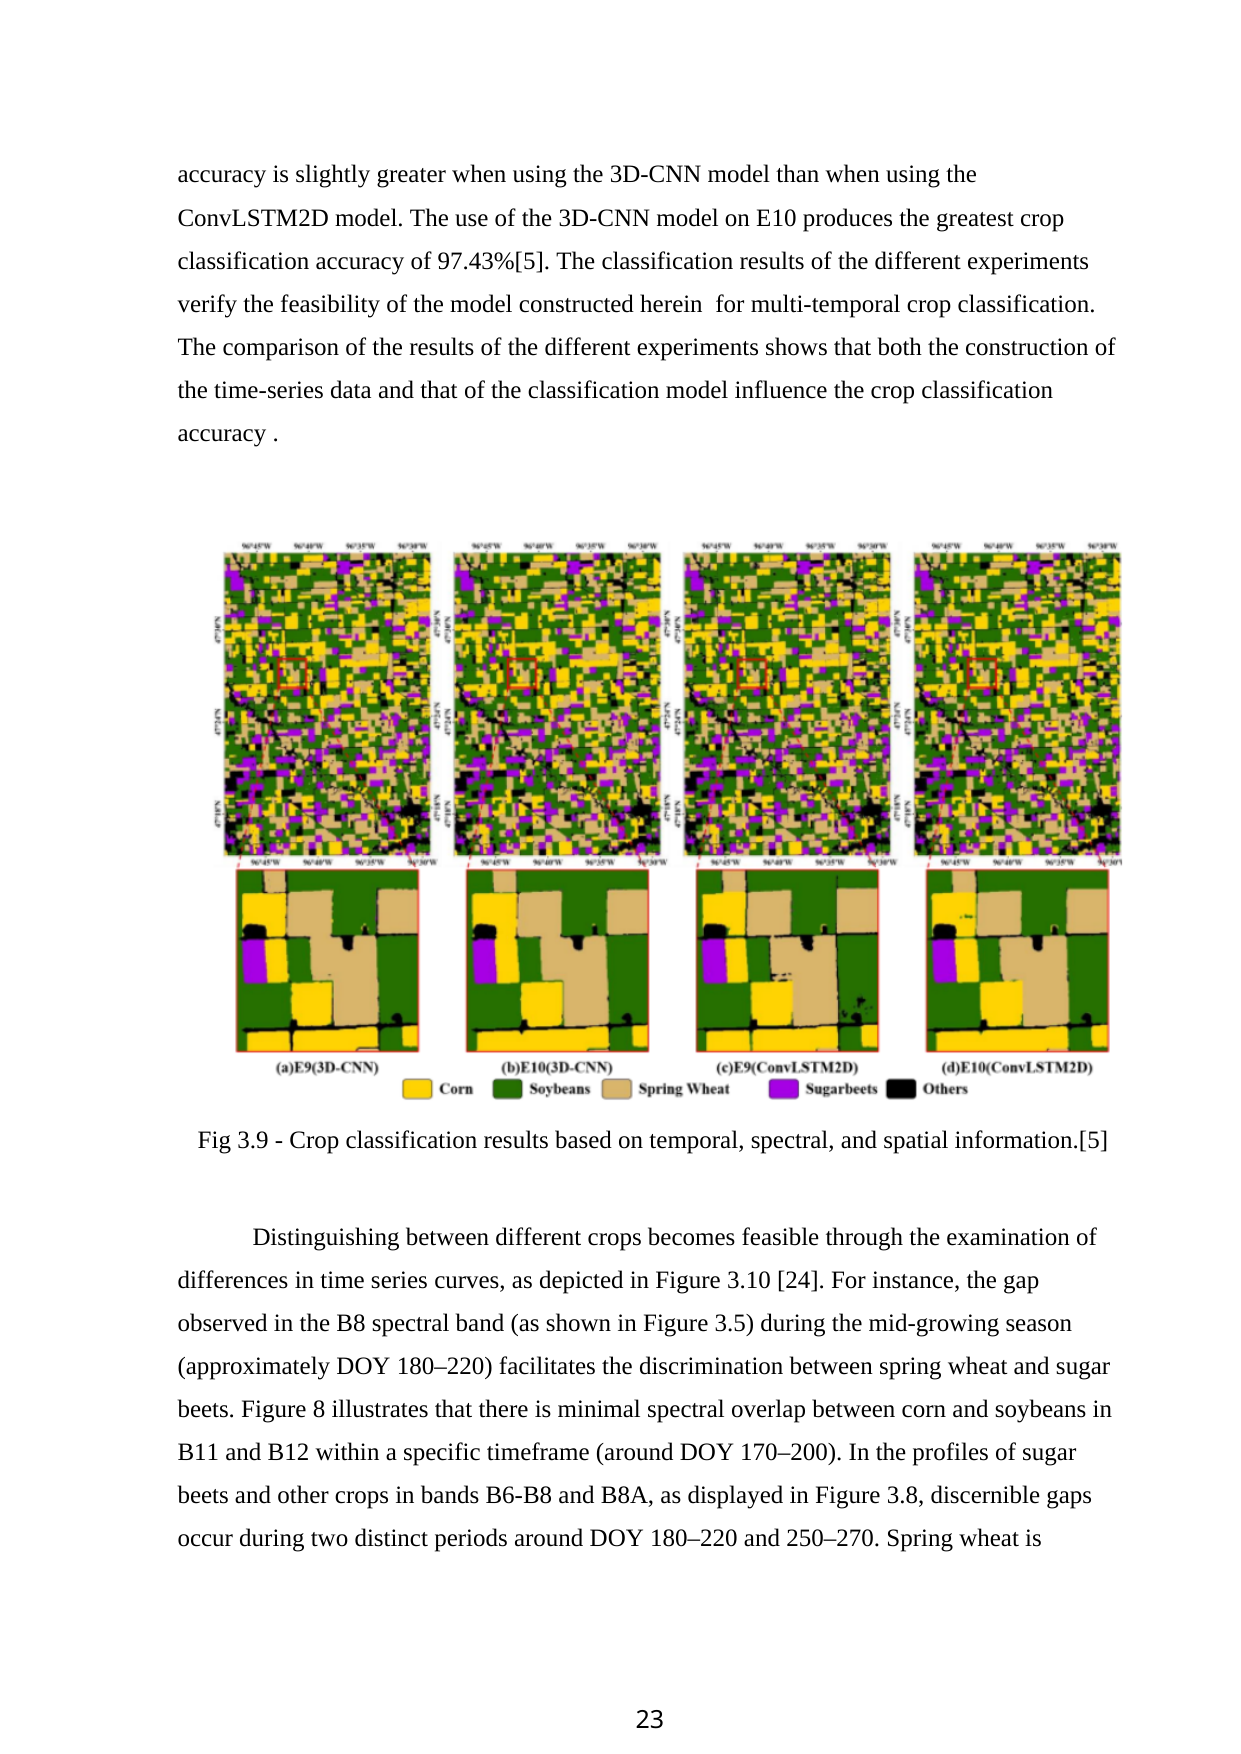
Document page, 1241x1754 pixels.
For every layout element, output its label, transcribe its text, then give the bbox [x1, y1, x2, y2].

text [177, 159, 1122, 447]
picture [177, 515, 1123, 1106]
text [177, 1222, 1122, 1552]
text Fig 3.9 - Crop classification results based on temporal, spectral, and spatial information.[5] [177, 1125, 1122, 1154]
